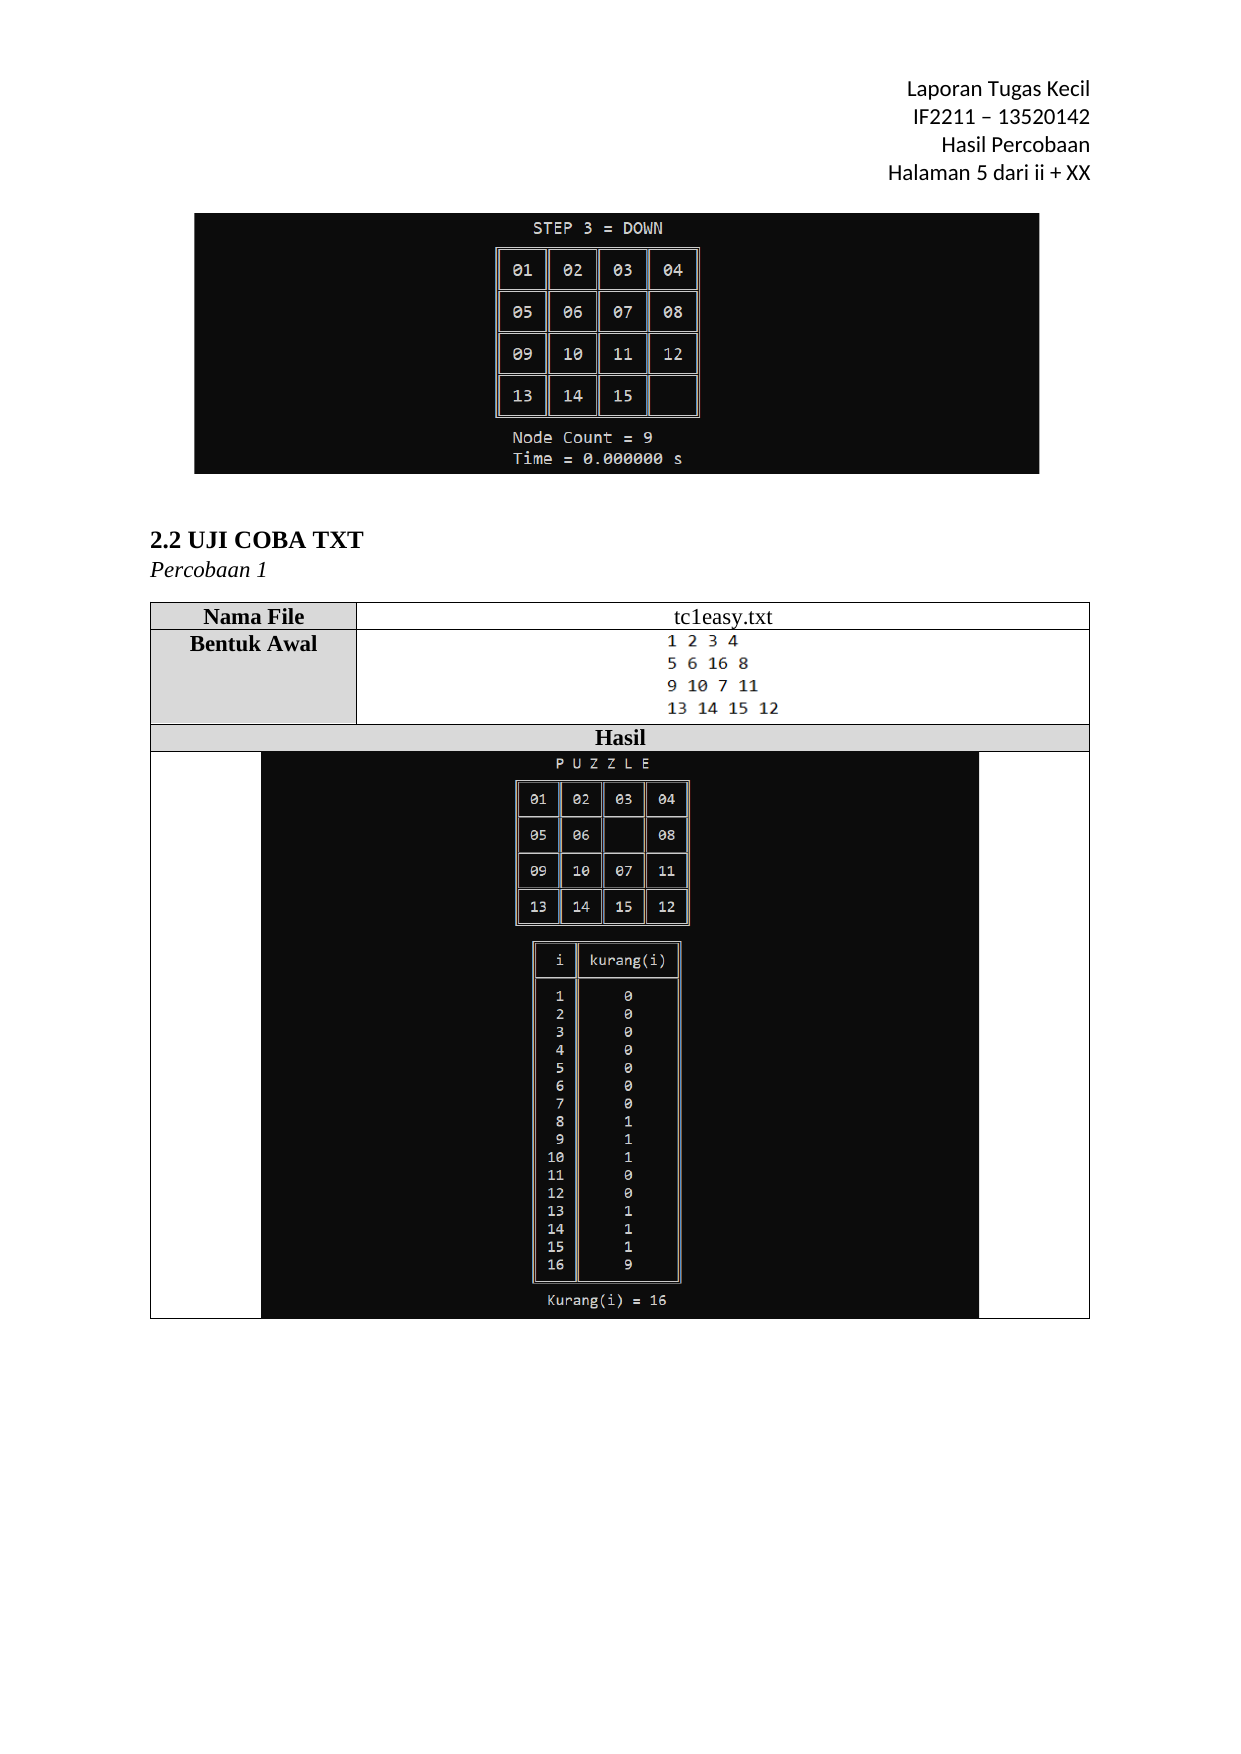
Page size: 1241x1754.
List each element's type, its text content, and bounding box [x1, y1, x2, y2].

picture [194, 213, 1040, 474]
table_cell [357, 630, 664, 723]
table_header tc1easy.txt [357, 603, 1089, 629]
subtitle 2.2 UJI COBA TXT [150, 526, 1090, 554]
table_header Nama File [151, 603, 356, 629]
table_cell Bentuk Awal [151, 630, 356, 723]
table_cell [151, 752, 261, 1318]
table_cell [980, 752, 1089, 1318]
text Percobaan 1 [150, 557, 1090, 583]
table_cell Hasil [151, 725, 1089, 751]
table_cell [782, 630, 1089, 723]
picture [261, 751, 980, 1319]
picture [664, 630, 782, 724]
